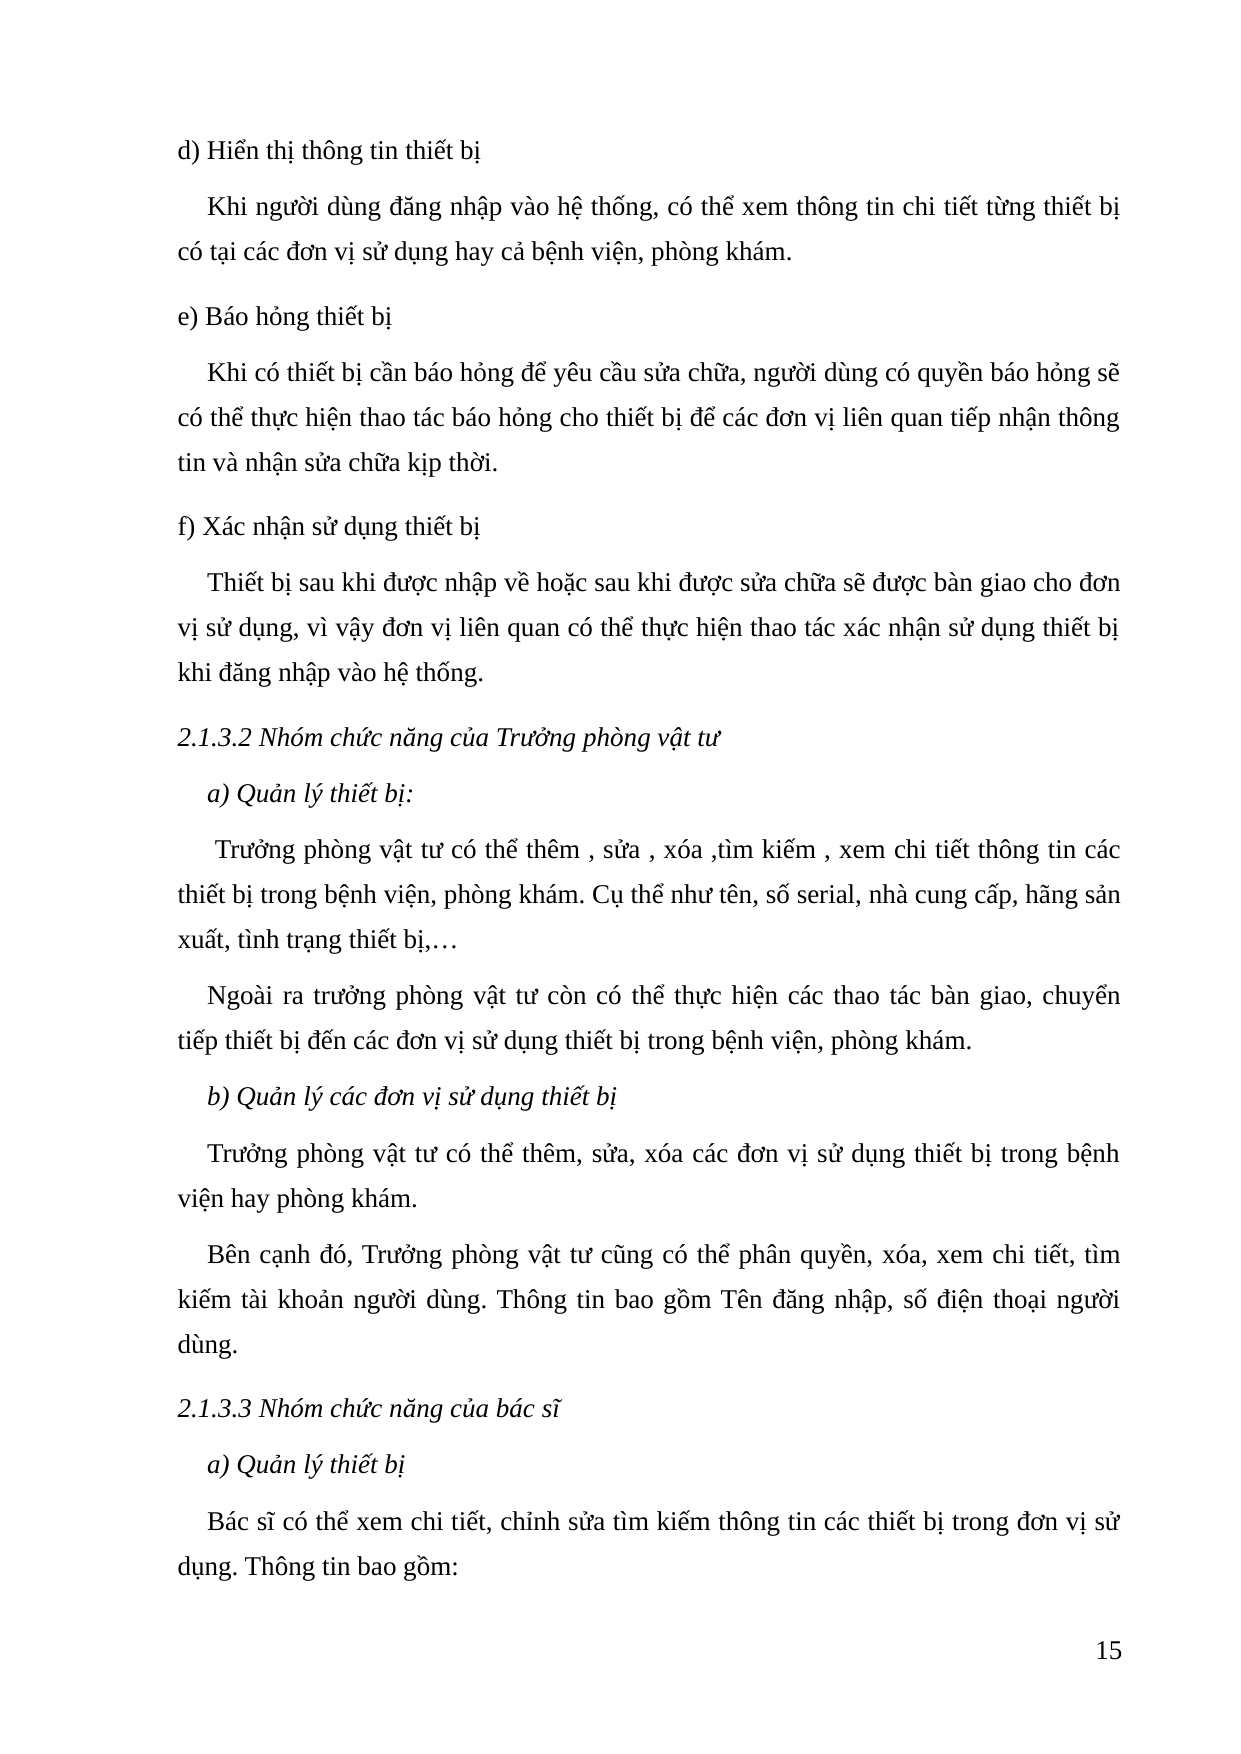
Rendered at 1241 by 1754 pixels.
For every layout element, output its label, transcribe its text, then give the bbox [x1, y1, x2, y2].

text Khi người dùng đăng nhập vào hệ thống, có thể xem thông tin chi tiết từng thiết bị có tại các đơn vị sử dụng hay cả bệnh viện, phòng khám. [177, 187, 1122, 269]
subtitle Xác nhận sử dụng thiết bị [177, 507, 1122, 545]
text Ngoài ra trưởng phòng vật tư còn có thể thực hiện các thao tác bàn giao, chuyển tiếp thiết bị đến các đơn vị sử dụng thiết bị trong bệnh viện, phòng khám. [177, 976, 1122, 1059]
subtitle a) Quản lý thiết bị: [207, 774, 1122, 811]
text Thiết bị sau khi được nhập về hoặc sau khi được sửa chữa sẽ được bàn giao cho đơn vị sử dụng, vì vậy đơn vị liên quan có thể thực hiện thao tác xác nhận sử dụng thiết bị khi đăng nhập vào hệ thống. [177, 563, 1122, 691]
subtitle Nhóm chức năng của bác sĩ [177, 1389, 1122, 1427]
subtitle Nhóm chức năng của Trưởng phòng vật tư [177, 718, 1122, 755]
text Bác sĩ có thể xem chi tiết, chỉnh sửa tìm kiếm thông tin các thiết bị trong đơn vị sử dụng. Thông tin bao gồm: [177, 1501, 1122, 1584]
text Bên cạnh đó, Trưởng phòng vật tư cũng có thể phân quyền, xóa, xem chi tiết, tìm kiếm tài khoản người dùng. Thông tin bao gồm Tên đăng nhập, số điện thoại người dùng. [177, 1235, 1122, 1362]
text Khi có thiết bị cần báo hỏng để yêu cầu sửa chữa, người dùng có quyền báo hỏng sẽ có thể thực hiện thao tác báo hỏng cho thiết bị để các đơn vị liên quan tiếp nhận thông tin và nhận sửa chữa kịp thời. [177, 353, 1122, 480]
subtitle Báo hỏng thiết bị [177, 297, 1122, 334]
subtitle Hiển thị thông tin thiết bị [177, 131, 1122, 168]
text Trưởng phòng vật tư có thể thêm , sửa , xóa ,tìm kiếm , xem chi tiết thông tin các thiết bị trong bệnh viện, phòng khám. Cụ thể như tên, số serial, nhà cung cấp, hãng sản xuất, tình trạng thiết bị,… [177, 830, 1122, 958]
subtitle b) Quản lý các đơn vị sử dụng thiết bị [207, 1077, 1122, 1115]
subtitle a) Quản lý thiết bị [207, 1445, 1122, 1483]
text Trưởng phòng vật tư có thể thêm, sửa, xóa các đơn vị sử dụng thiết bị trong bệnh viện hay phòng khám. [177, 1133, 1122, 1216]
